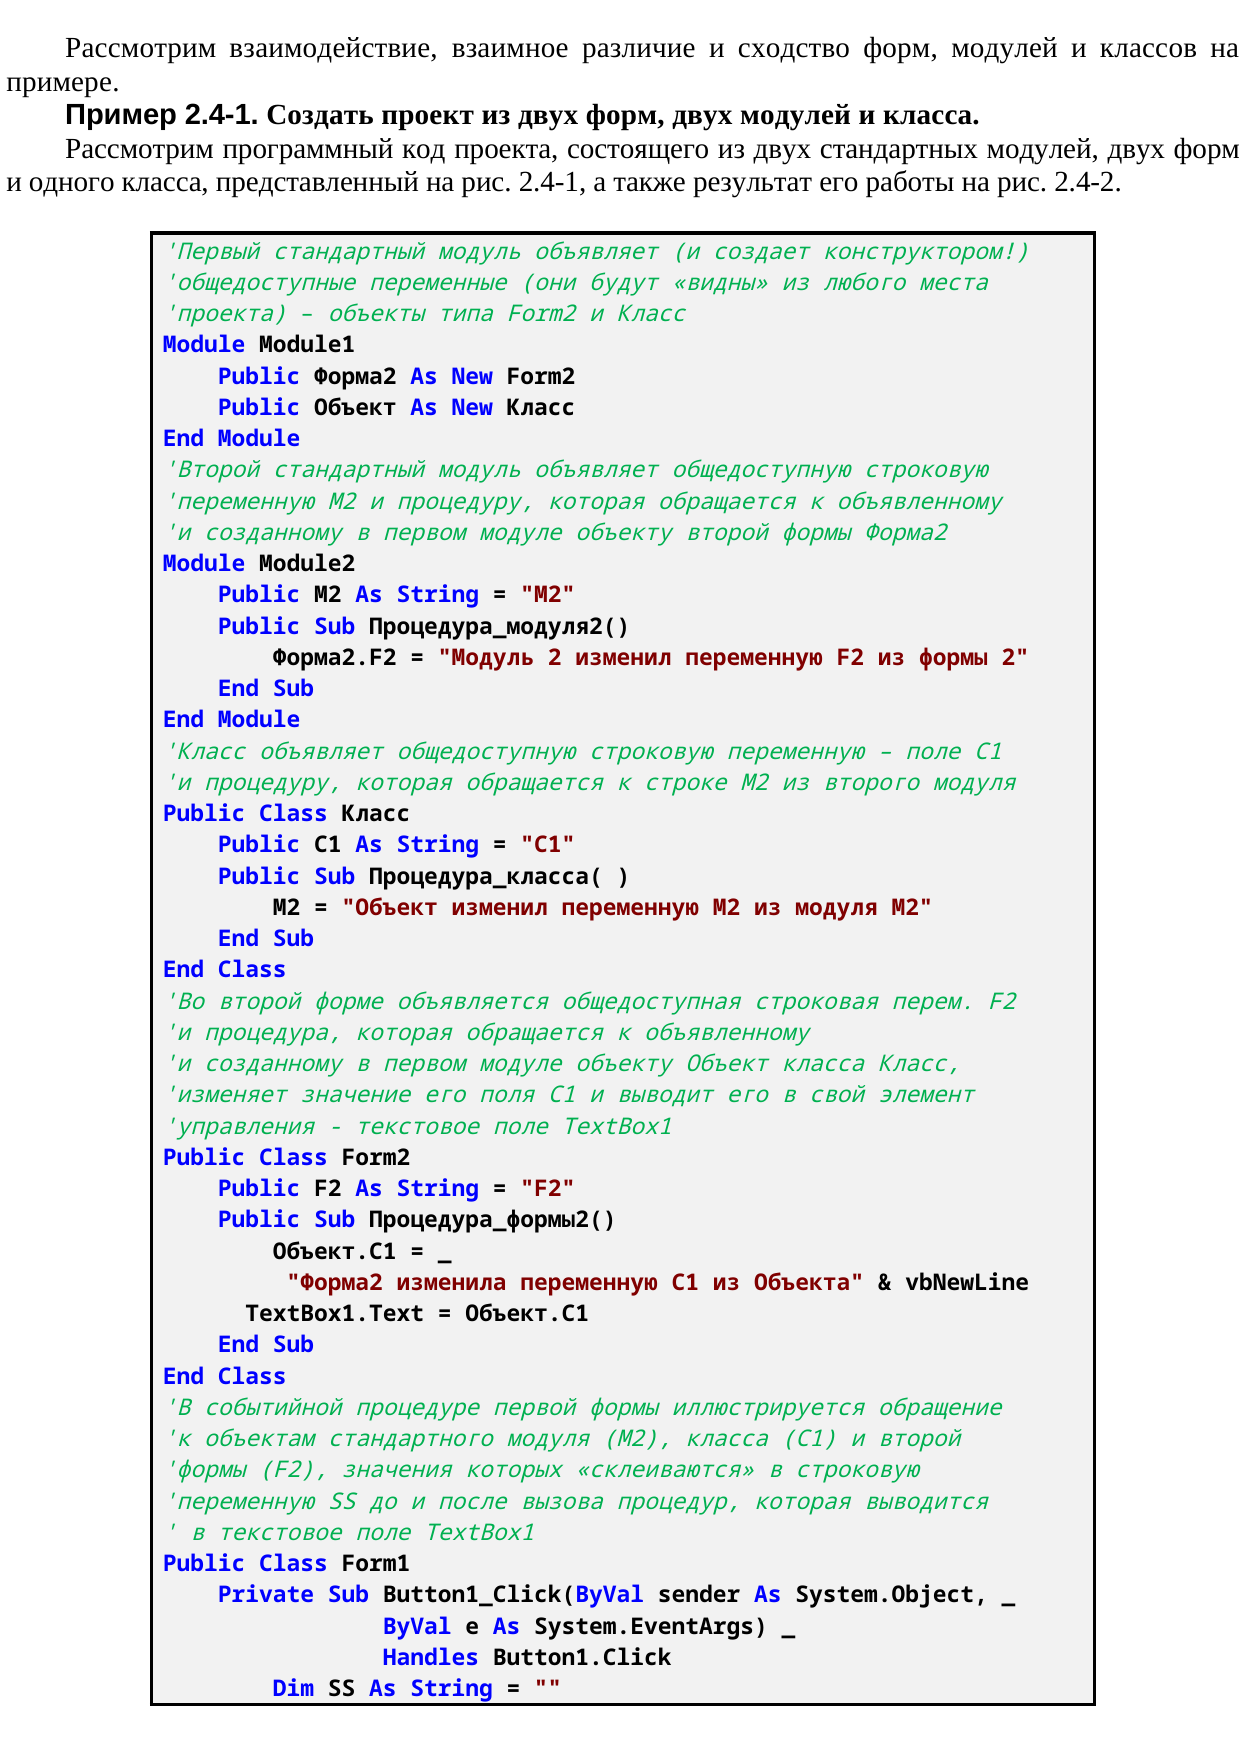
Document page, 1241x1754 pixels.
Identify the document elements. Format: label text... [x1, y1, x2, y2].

text Рассмотрим программный код проекта, состоящего из двух стандартных модулей, двух форм и одного класса, представленный на рис. 2.4-1, а также результат его работы на рис. 2.4-2. [6, 131, 1240, 198]
text Рассмотрим взаимодействие, взаимное различие и сходство форм, модулей и классов на примере. [6, 30, 1240, 97]
text Пример 2.4-1. Создать проект из двух форм, двух модулей и класса. [6, 97, 1240, 131]
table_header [153, 235, 1093, 1703]
